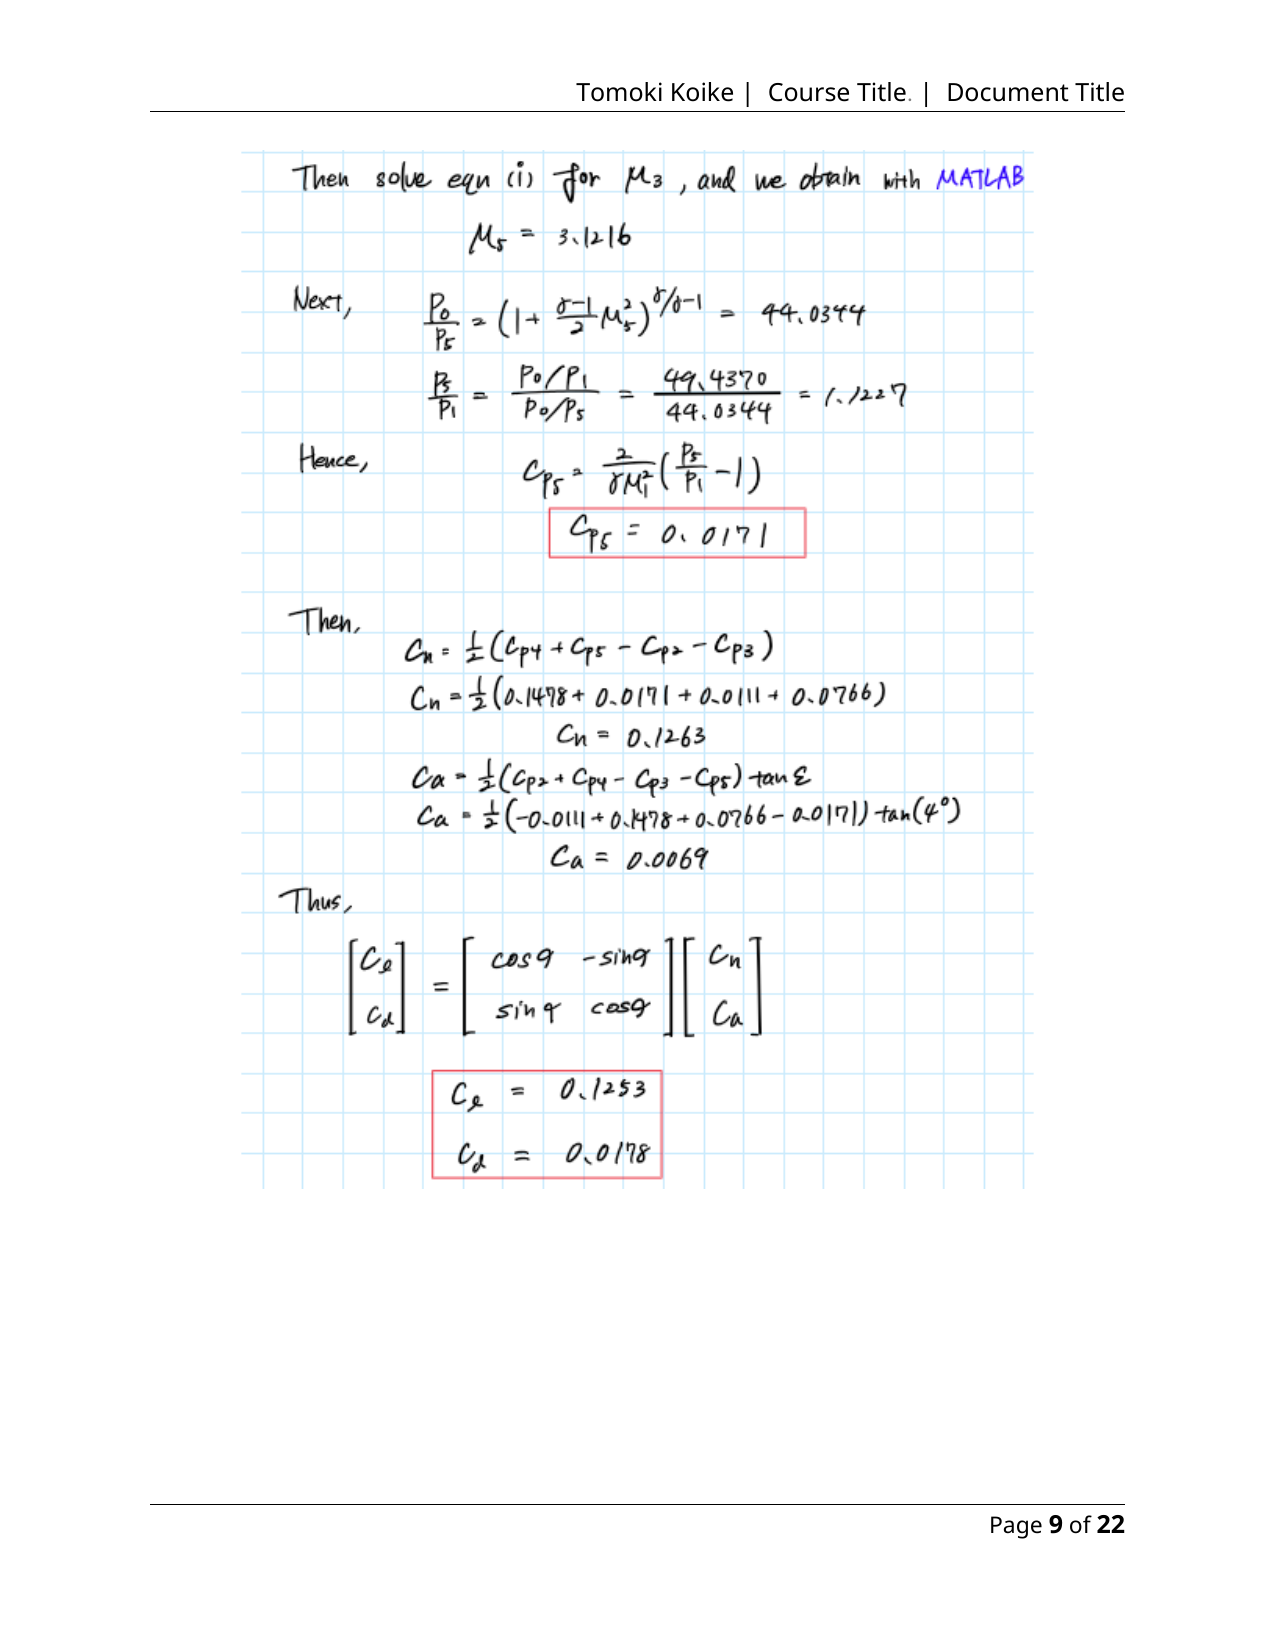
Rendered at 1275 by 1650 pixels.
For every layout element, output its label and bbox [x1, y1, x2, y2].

picture [241, 150, 1034, 1189]
